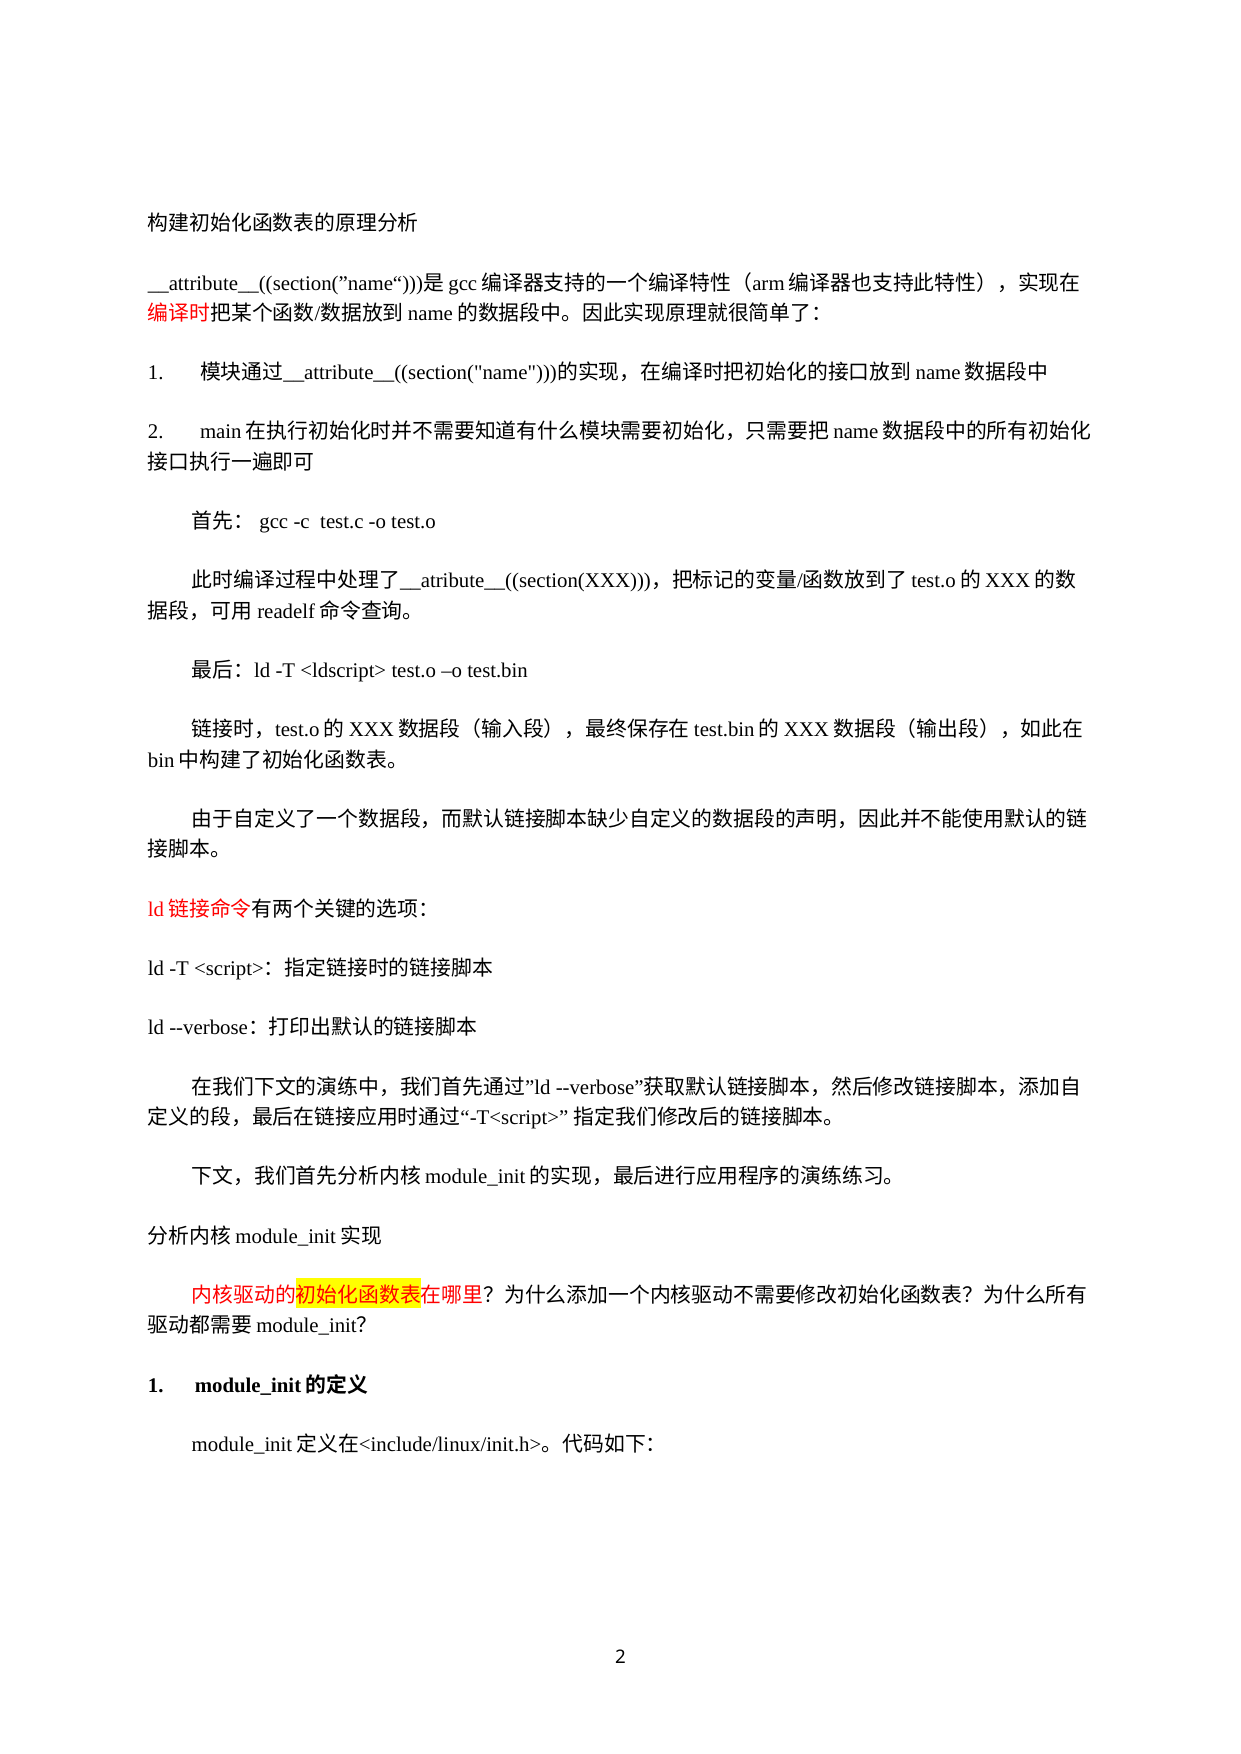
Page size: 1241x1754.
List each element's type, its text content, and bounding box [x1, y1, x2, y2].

text 下文，我们首先分析内核module_init的实现，最后进行应用程序的演练练习。 [148, 1159, 1092, 1190]
text 1. 模块通过__attribute__((section("name")))的实现，在编译时把初始化的接口放到name数据段中 [148, 355, 1092, 386]
text 1. module_init的定义 [148, 1368, 1092, 1398]
text 分析内核module_init实现 [148, 1219, 1092, 1249]
text 在我们下文的演练中，我们首先通过”ld --verbose”获取默认链接脚本，然后修改链接脚本，添加自定义的段，最后在链接应用时通过“-T<script>” 指定我们修改后的链接脚本。 [148, 1070, 1092, 1130]
text module_init定义在<include/linux/init.h>。代码如下： [148, 1427, 1092, 1457]
text ld --verbose：打印出默认的链接脚本 [148, 1011, 1092, 1041]
text 首先： gcc -c test.c -o test.o [148, 504, 1092, 534]
text __attribute__((section(”name“)))是gcc编译器支持的一个编译特性（arm编译器也支持此特性），实现在编译时把某个函数/数据放到name的数据段中。因此实现原理就很简单了： [148, 266, 1092, 326]
text 内核驱动的初始化函数表在哪里？为什么添加一个内核驱动不需要修改初始化函数表？为什么所有驱动都需要module_init？ [148, 1278, 1092, 1339]
text 构建初始化函数表的原理分析 [148, 206, 1092, 237]
text 此时编译过程中处理了__atribute__((section(XXX)))，把标记的变量/函数放到了test.o的XXX的数据段，可用 readelf命令查询。 [148, 564, 1092, 624]
text 2. main在执行初始化时并不需要知道有什么模块需要初始化，只需要把name数据段中的所有初始化接口执行一遍即可 [148, 415, 1092, 475]
text 链接时，test.o的XXX数据段（输入段），最终保存在test.bin的XXX数据段（输出段），如此在bin中构建了初始化函数表。 [148, 713, 1092, 773]
text ld链接命令有两个关键的选项： [148, 892, 1092, 922]
text 由于自定义了一个数据段，而默认链接脚本缺少自定义的数据段的声明，因此并不能使用默认的链接脚本。 [148, 802, 1092, 863]
text 最后：ld -T <ldscript> test.o –o test.bin [148, 653, 1092, 683]
text ld -T <script>：指定链接时的链接脚本 [148, 951, 1092, 981]
